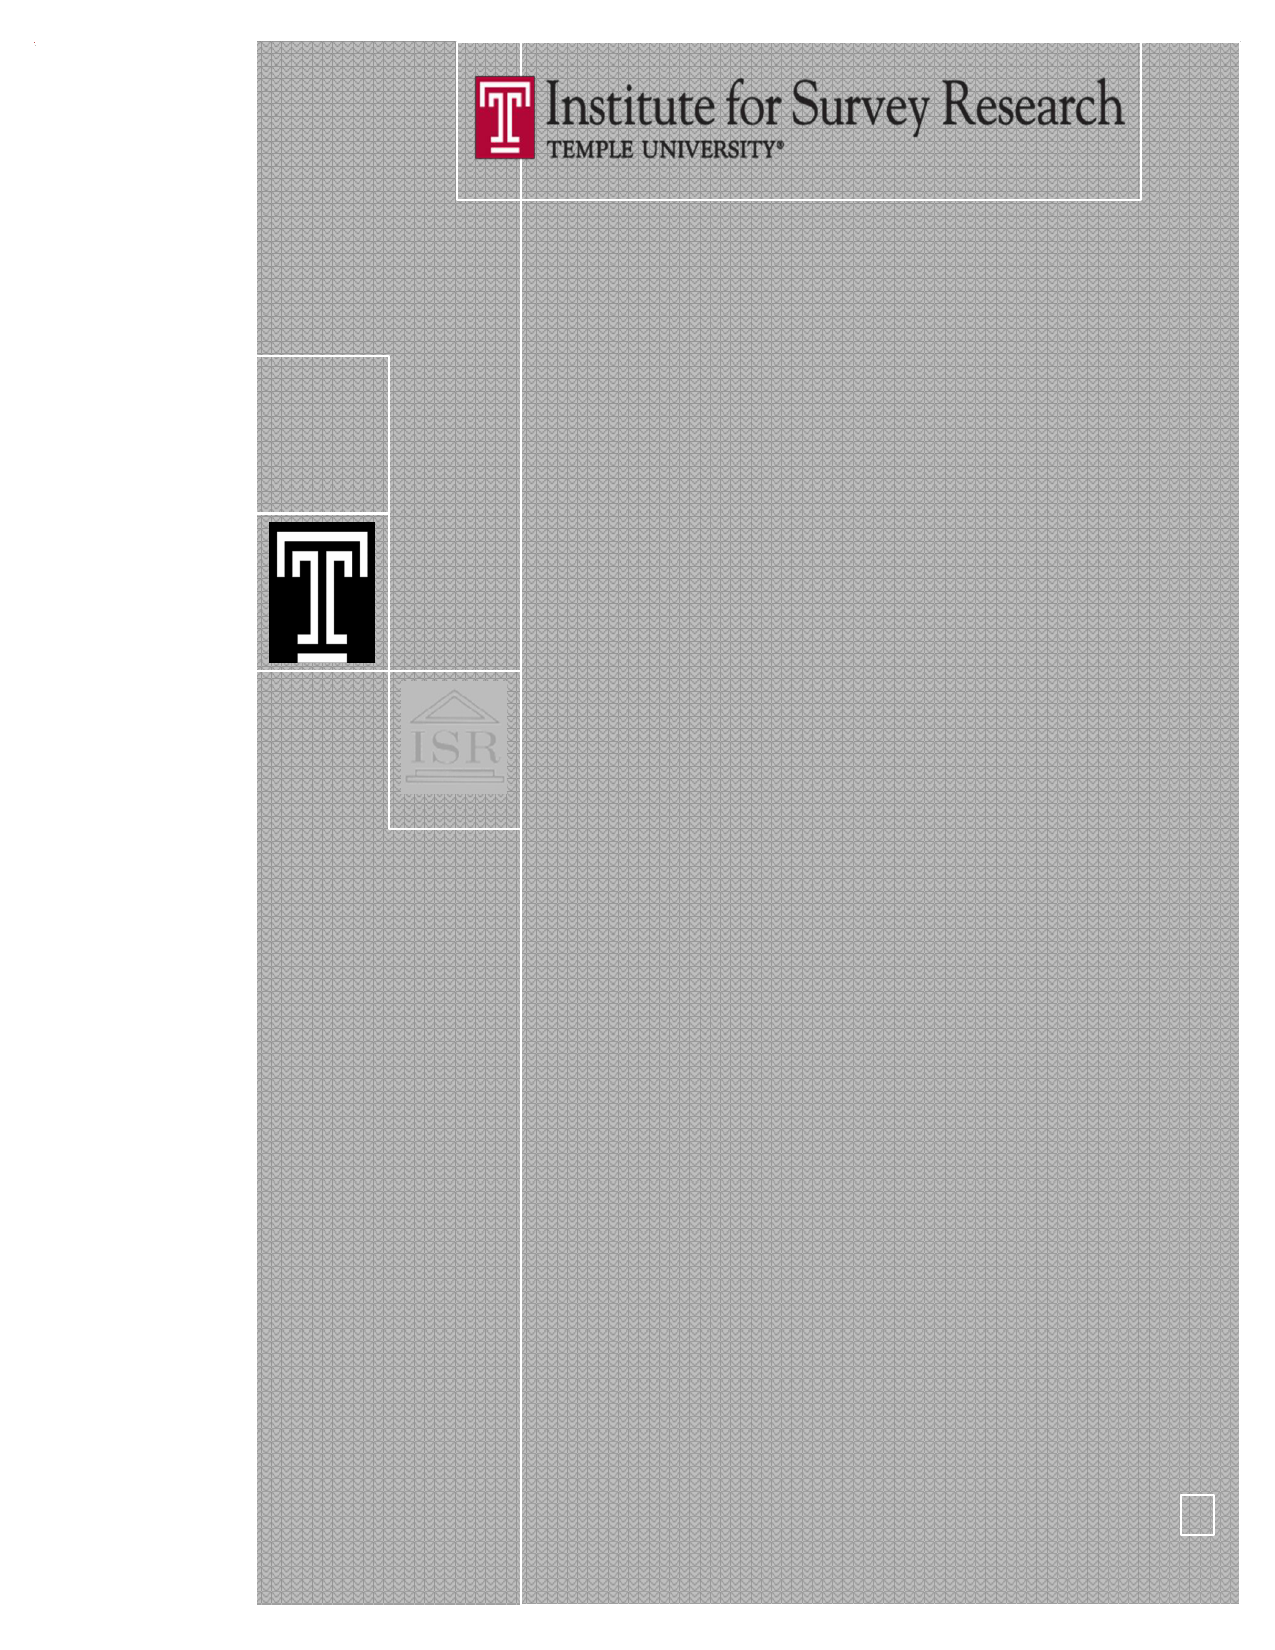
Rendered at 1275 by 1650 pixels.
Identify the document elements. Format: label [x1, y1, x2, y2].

picture [257, 515, 388, 670]
picture [458, 43, 1141, 199]
picture [257, 41, 520, 670]
picture [522, 43, 1240, 1604]
picture [257, 357, 388, 512]
picture [389, 672, 521, 828]
picture [257, 672, 520, 1605]
